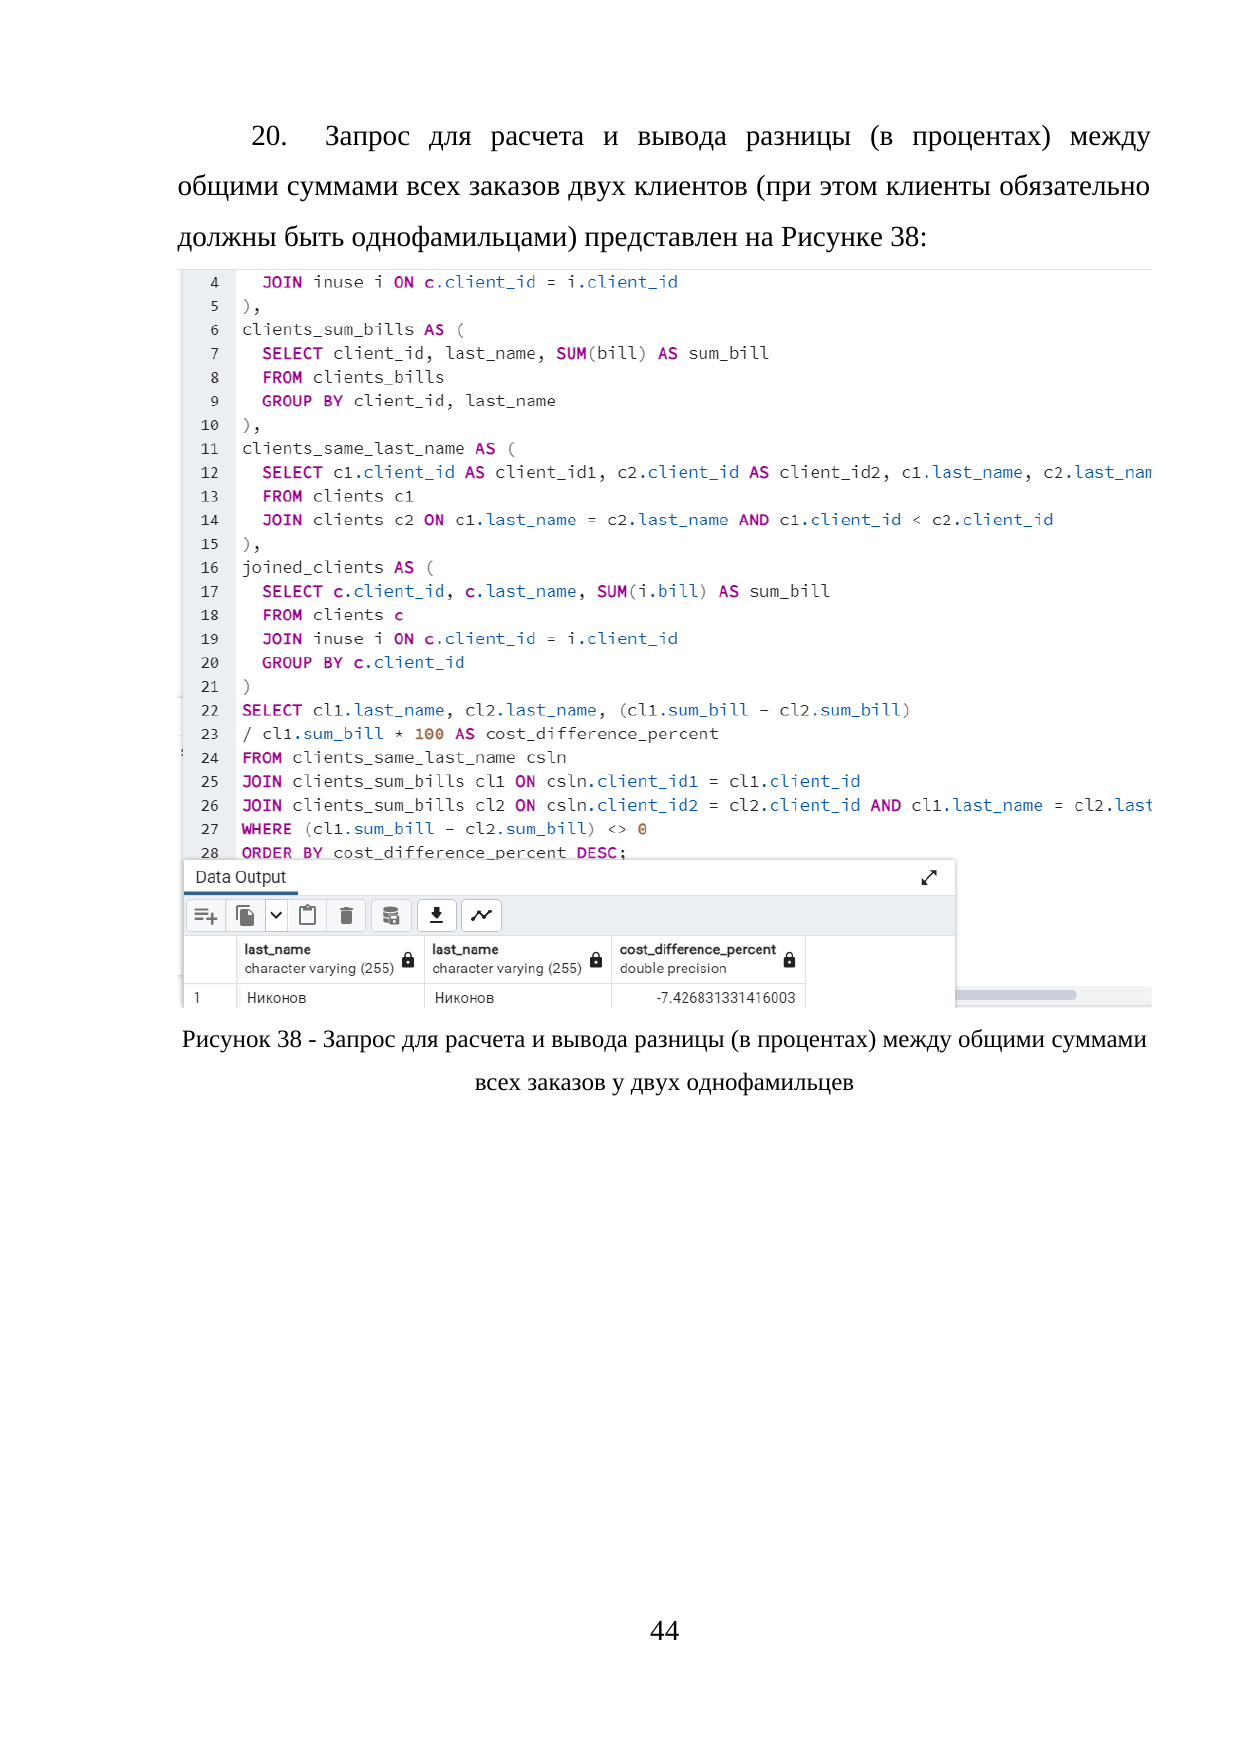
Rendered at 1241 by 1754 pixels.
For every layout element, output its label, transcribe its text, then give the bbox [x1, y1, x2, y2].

text Рисунок 38 - Запрос для расчета и вывода разницы (в процентах) между общими суммами всех заказов у двух однофамильцев [177, 1024, 1152, 1096]
list Запрос для расчета и вывода разницы (в процентах) между общими суммами всех заказов двух клиентов (при этом клиенты обязательно должны быть однофамильцами) представлен на Рисунке 38: [177, 118, 1152, 252]
picture [177, 269, 1152, 1008]
